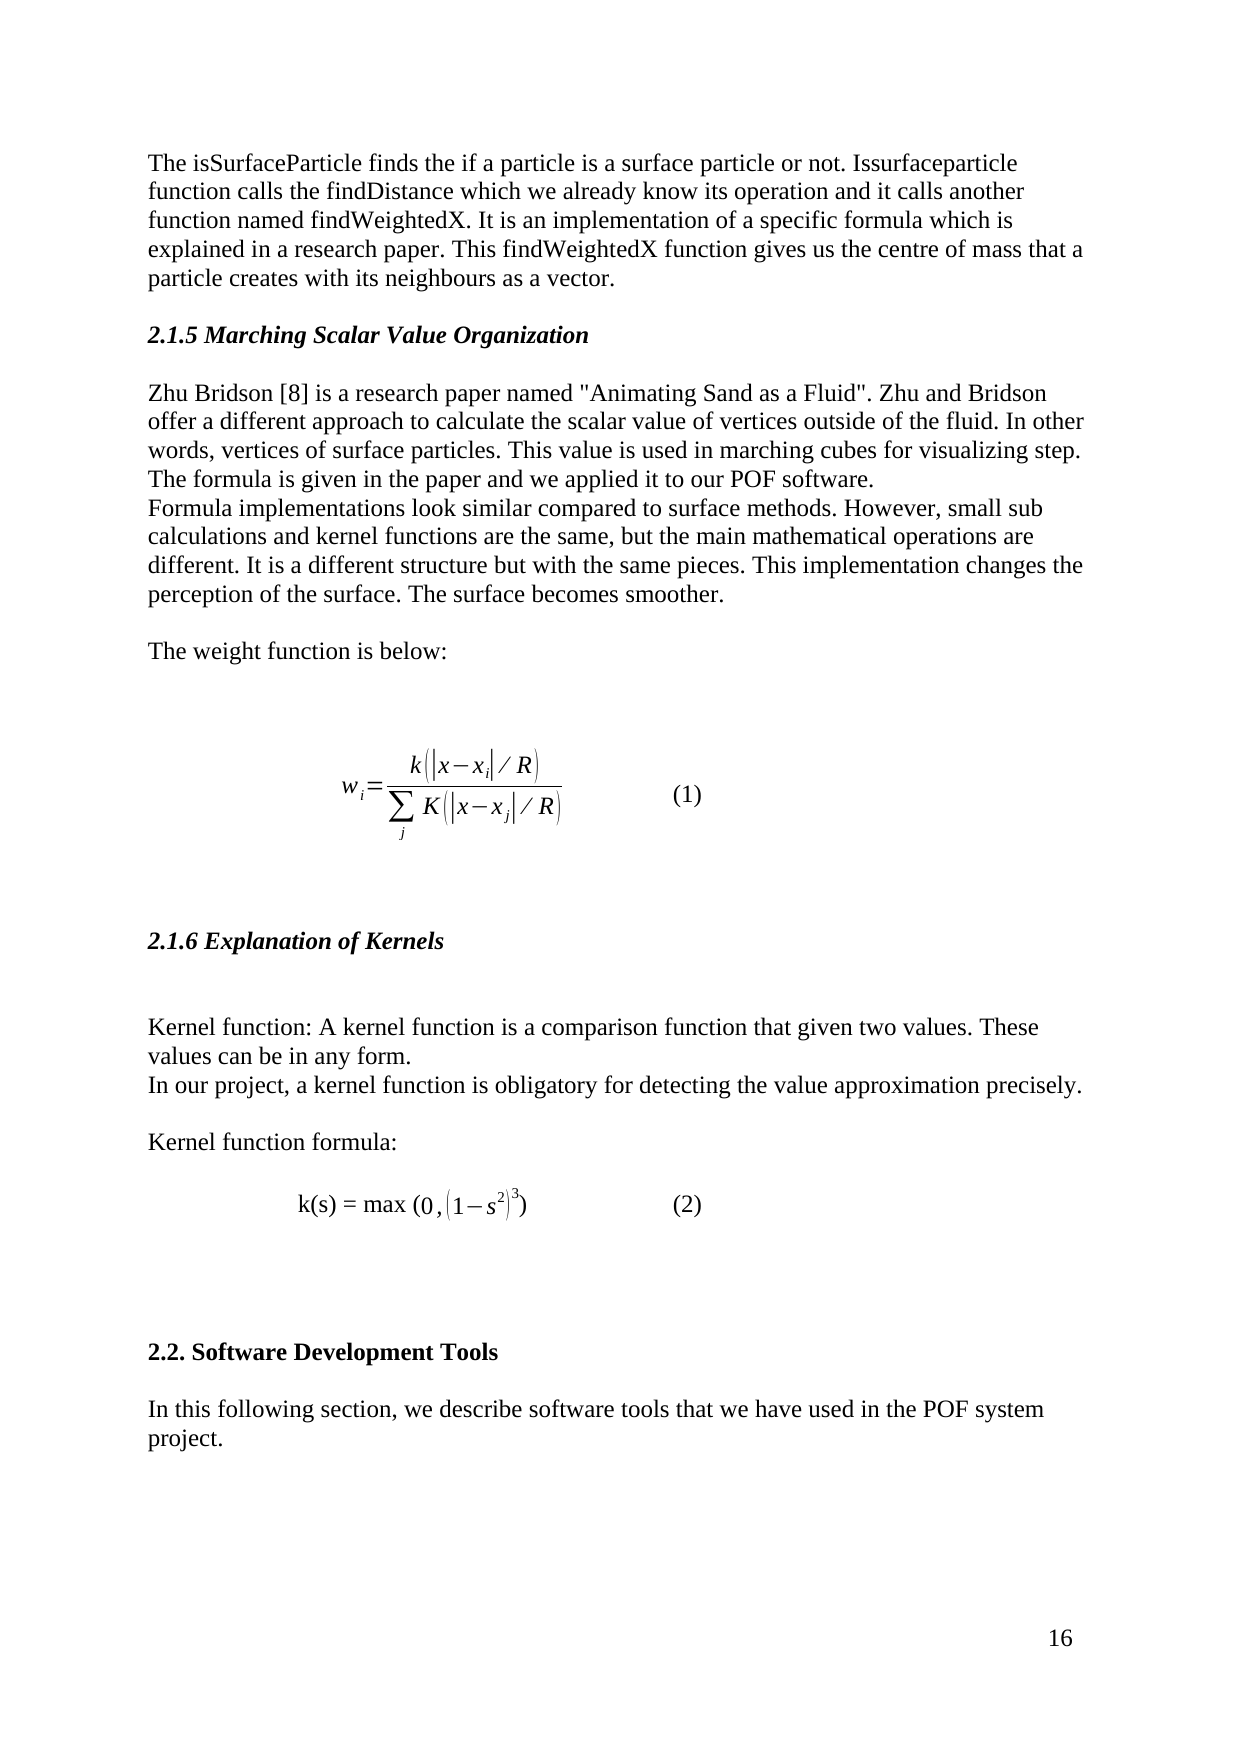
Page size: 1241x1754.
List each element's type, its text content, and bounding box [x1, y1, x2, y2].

text 2.1.5 Marching Scalar Value Organization [148, 320, 1092, 349]
subtitle 2.2. Software Development Tools [148, 1337, 1092, 1366]
text In our project, a kernel function is obligatory for detecting the value approximation precisely. [148, 1070, 1092, 1099]
text Formula implementations look similar compared to surface methods. However, small sub calculations and kernel functions are the same, but the main mathematical operations are different. It is a different structure but with the same pieces. This implementation changes the perception of the surface. The surface becomes smoother. [148, 493, 1092, 608]
text k(s) = max () (2) [223, 1185, 1092, 1222]
text Kernel function formula: [148, 1127, 1092, 1156]
text Zhu Bridson [8] is a research paper named "Animating Sand as a Fluid". Zhu and Bridson offer a different approach to calculate the scalar value of vertices outside of the fluid. In other words, vertices of surface particles. This value is used in marching cubes for visualizing step. The formula is given in the paper and we applied it to our POF software. [148, 378, 1092, 493]
text (1) [148, 747, 1092, 840]
text 2.1.6 Explanation of Kernels [148, 926, 1092, 955]
text The isSurfaceParticle finds the if a particle is a surface particle or not. Issurfaceparticle function calls the findDistance which we already know its operation and it calls another function named findWeightedX. It is an implementation of a specific formula which is explained in a research paper. This findWeightedX function gives us the centre of mass that a particle creates with its neighbours as a vector. [148, 148, 1092, 291]
text The weight function is below: [148, 636, 1092, 665]
text In this following section, we describe software tools that we have used in the POF system project. [148, 1394, 1092, 1452]
text Kernel function: A kernel function is a comparison function that given two values. These values can be in any form. [148, 1012, 1092, 1070]
